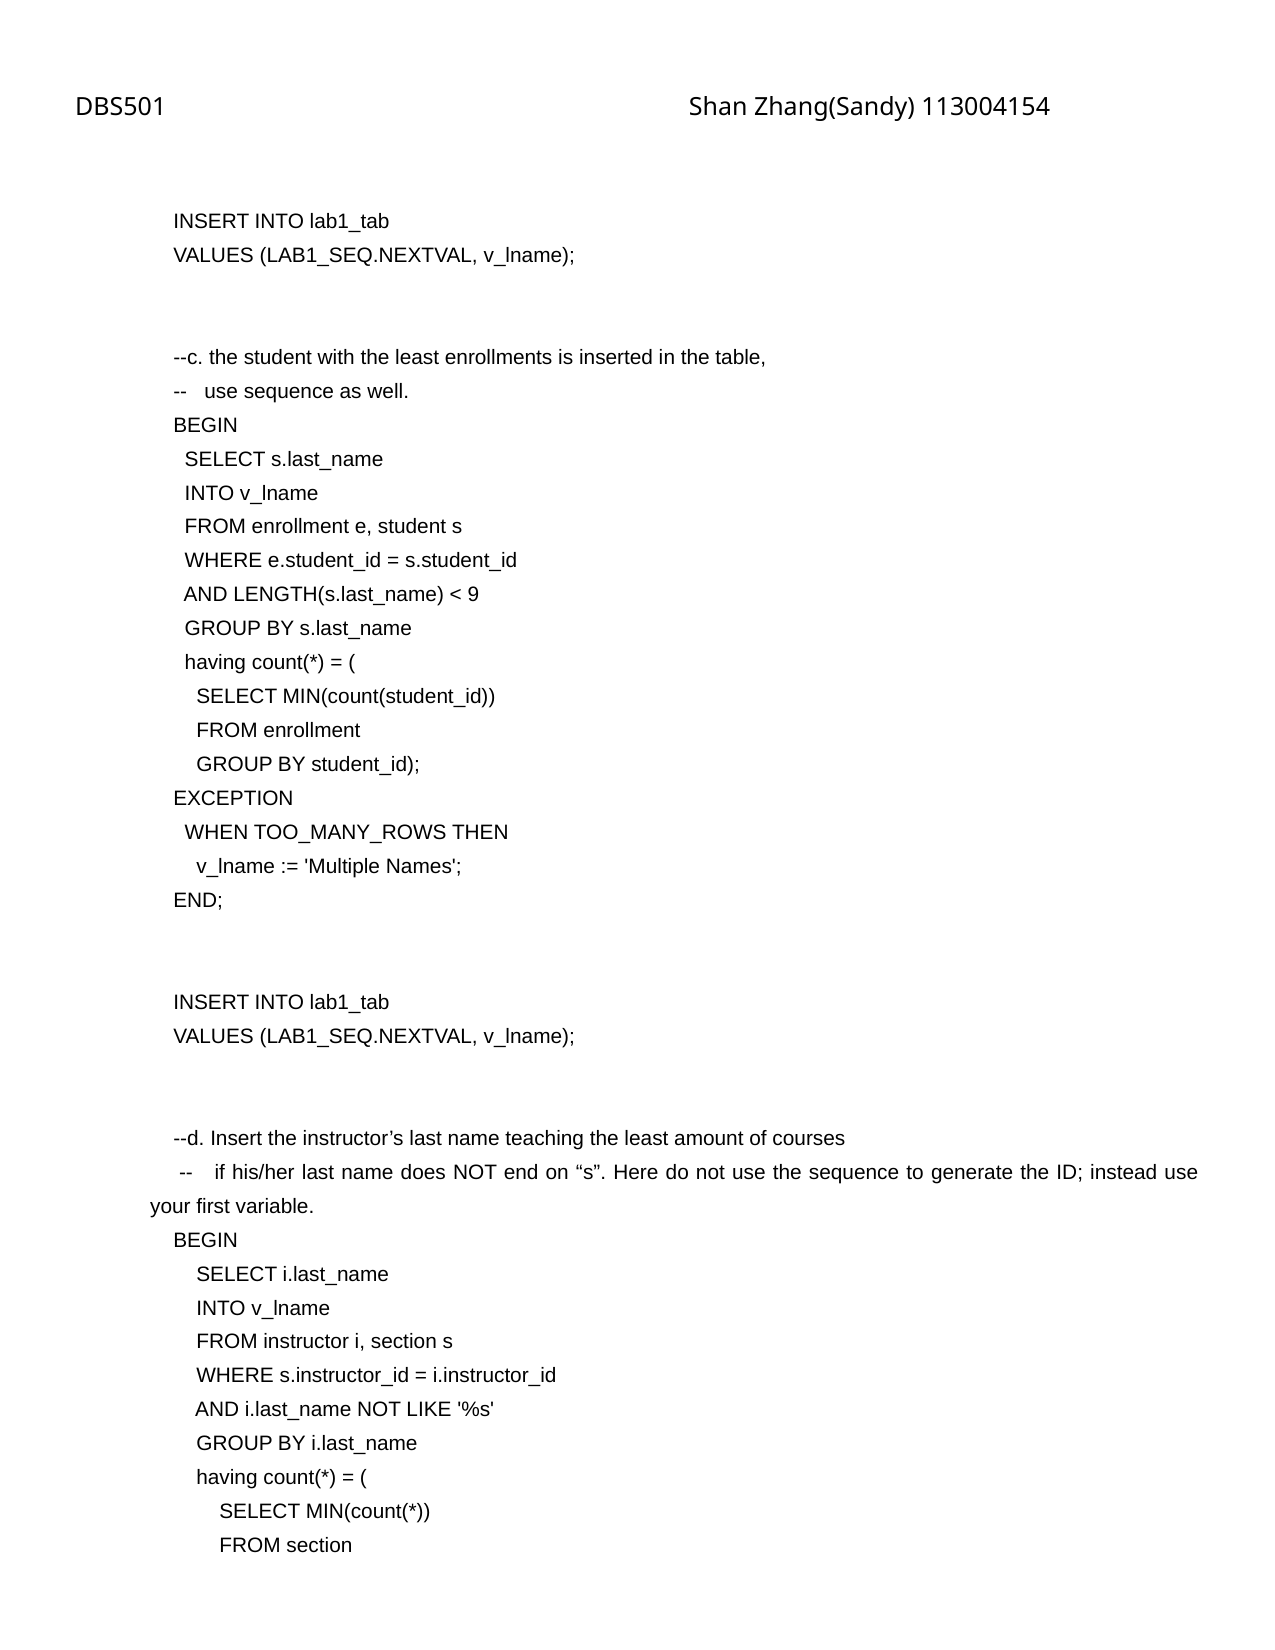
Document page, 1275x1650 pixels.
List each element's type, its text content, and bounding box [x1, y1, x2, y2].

list VALUES (LAB1_SEQ.NEXTVAL, v_lname); [150, 238, 1200, 272]
list GROUP BY s.last_name [150, 611, 1200, 645]
list INTO v_lname [150, 1290, 1200, 1324]
list WHERE e.student_id = s.student_id [150, 543, 1200, 577]
list INTO v_lname [150, 475, 1200, 509]
list INSERT INTO lab1_tab [150, 985, 1200, 1019]
list FROM section [150, 1528, 1200, 1562]
list BEGIN [150, 407, 1200, 441]
list --c. the student with the least enrollments is inserted in the table, [150, 339, 1200, 373]
list SELECT MIN(count(*)) [150, 1494, 1200, 1528]
list AND LENGTH(s.last_name) < 9 [150, 577, 1200, 611]
list SELECT i.last_name [150, 1256, 1200, 1290]
list FROM enrollment [150, 713, 1200, 747]
list FROM instructor i, section s [150, 1324, 1200, 1358]
list END; [150, 883, 1200, 917]
list AND i.last_name NOT LIKE '%s' [150, 1392, 1200, 1426]
list FROM enrollment e, student s [150, 509, 1200, 543]
list having count(*) = ( [150, 645, 1200, 679]
list WHEN TOO_MANY_ROWS THEN [150, 815, 1200, 849]
list GROUP BY student_id); [150, 747, 1200, 781]
list SELECT MIN(count(student_id)) [150, 679, 1200, 713]
list INSERT INTO lab1_tab [150, 204, 1200, 238]
list GROUP BY i.last_name [150, 1426, 1200, 1460]
list v_lname := 'Multiple Names'; [150, 849, 1200, 883]
list EXCEPTION [150, 781, 1200, 815]
list VALUES (LAB1_SEQ.NEXTVAL, v_lname); [150, 1019, 1200, 1053]
list having count(*) = ( [150, 1460, 1200, 1494]
list --d. Insert the instructor’s last name teaching the least amount of courses [150, 1121, 1200, 1154]
list BEGIN [150, 1222, 1200, 1256]
list -- use sequence as well. [150, 373, 1200, 407]
list WHERE s.instructor_id = i.instructor_id [150, 1358, 1200, 1392]
list -- if his/her last name does NOT end on “s”. Here do not use the sequence to generate the ID; instead use your first variable. [150, 1154, 1200, 1222]
list SELECT s.last_name [150, 441, 1200, 475]
